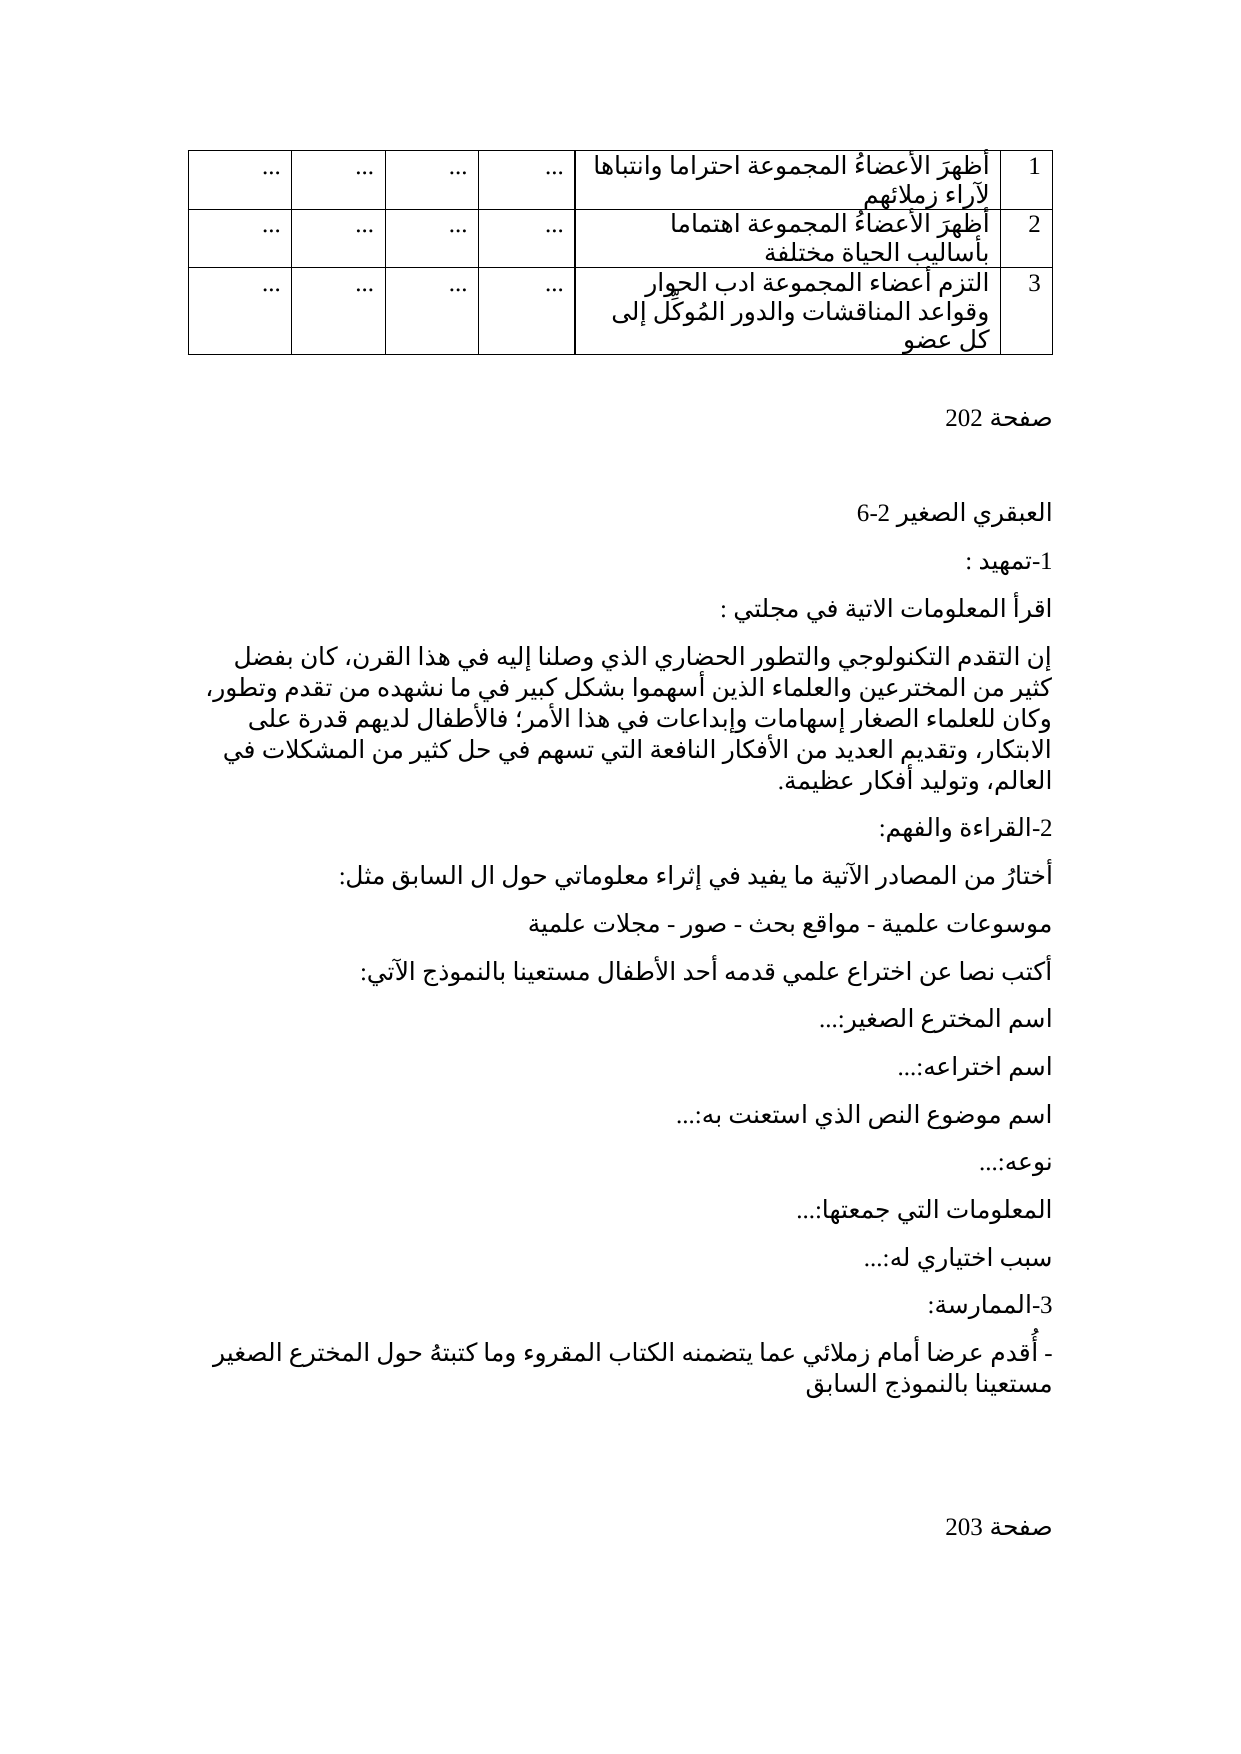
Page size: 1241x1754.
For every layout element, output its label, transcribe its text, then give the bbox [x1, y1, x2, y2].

text 3-الممارسة: [187, 1291, 1053, 1319]
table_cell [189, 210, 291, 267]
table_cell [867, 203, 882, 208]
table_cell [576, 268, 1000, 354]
text أكتب نصا عن اختراع علمي قدمه أحد الأطفال مستعينا بالنموذج الآتي: [187, 957, 1053, 985]
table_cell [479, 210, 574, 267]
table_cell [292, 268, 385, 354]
text اسم موضوع النص الذي استعنت به:... [187, 1100, 1053, 1128]
text صفحة 203 [187, 1512, 1053, 1541]
text اسم المخترع الصغير:... [187, 1004, 1053, 1033]
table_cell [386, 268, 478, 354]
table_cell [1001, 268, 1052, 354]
text نوعه:... [187, 1147, 1053, 1176]
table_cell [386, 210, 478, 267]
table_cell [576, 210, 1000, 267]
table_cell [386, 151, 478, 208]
text المعلومات التي جمعتها:... [187, 1195, 1053, 1224]
text 1-تمهيد : [187, 546, 1053, 575]
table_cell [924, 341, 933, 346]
text 2-القراءة والفهم: [187, 813, 1053, 842]
text اقرأ المعلومات الاتية في مجلتي : [187, 594, 1053, 623]
text أختارُ من المصادر الآتية ما يفيد في إثراء معلوماتي حول ال السابق مثل: [187, 861, 1053, 890]
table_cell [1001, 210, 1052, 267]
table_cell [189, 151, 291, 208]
text العبقري الصغير 2-6 [187, 498, 1053, 527]
text إن التقدم التكنولوجي والتطور الحضاري الذي وصلنا إليه في هذا القرن، كان بفضل كثير من المخترعين والعلماء الذين أسهموا بشكل كبير في ما نشهده من تقدم وتطور، وكان للعلماء الصغار إسهامات وإبداعات في هذا الأمر؛ فالأطفال لديهم قدرة على الابتكار، وتقديم العديد من الأفكار النافعة التي تسهم في حل كثير من المشكلات في العالم، وتوليد أفكار عظيمة. [187, 642, 1053, 794]
text صفحة 202 [187, 403, 1053, 432]
text اسم اختراعه:... [187, 1052, 1053, 1081]
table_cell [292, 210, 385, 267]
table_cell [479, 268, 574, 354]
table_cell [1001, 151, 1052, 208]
text سبب اختياري له:... [187, 1243, 1053, 1272]
text موسوعات علمية - مواقع بحث - صور - مجلات علمية [187, 909, 1053, 938]
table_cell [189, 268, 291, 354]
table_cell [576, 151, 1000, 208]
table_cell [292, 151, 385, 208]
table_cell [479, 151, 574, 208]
text - أُقدم عرضا أمام زملائي عما يتضمنه الكتاب المقروء وما كتبتهُ حول المخترع الصغير مستعينا بالنموذج السابق [187, 1338, 1053, 1398]
